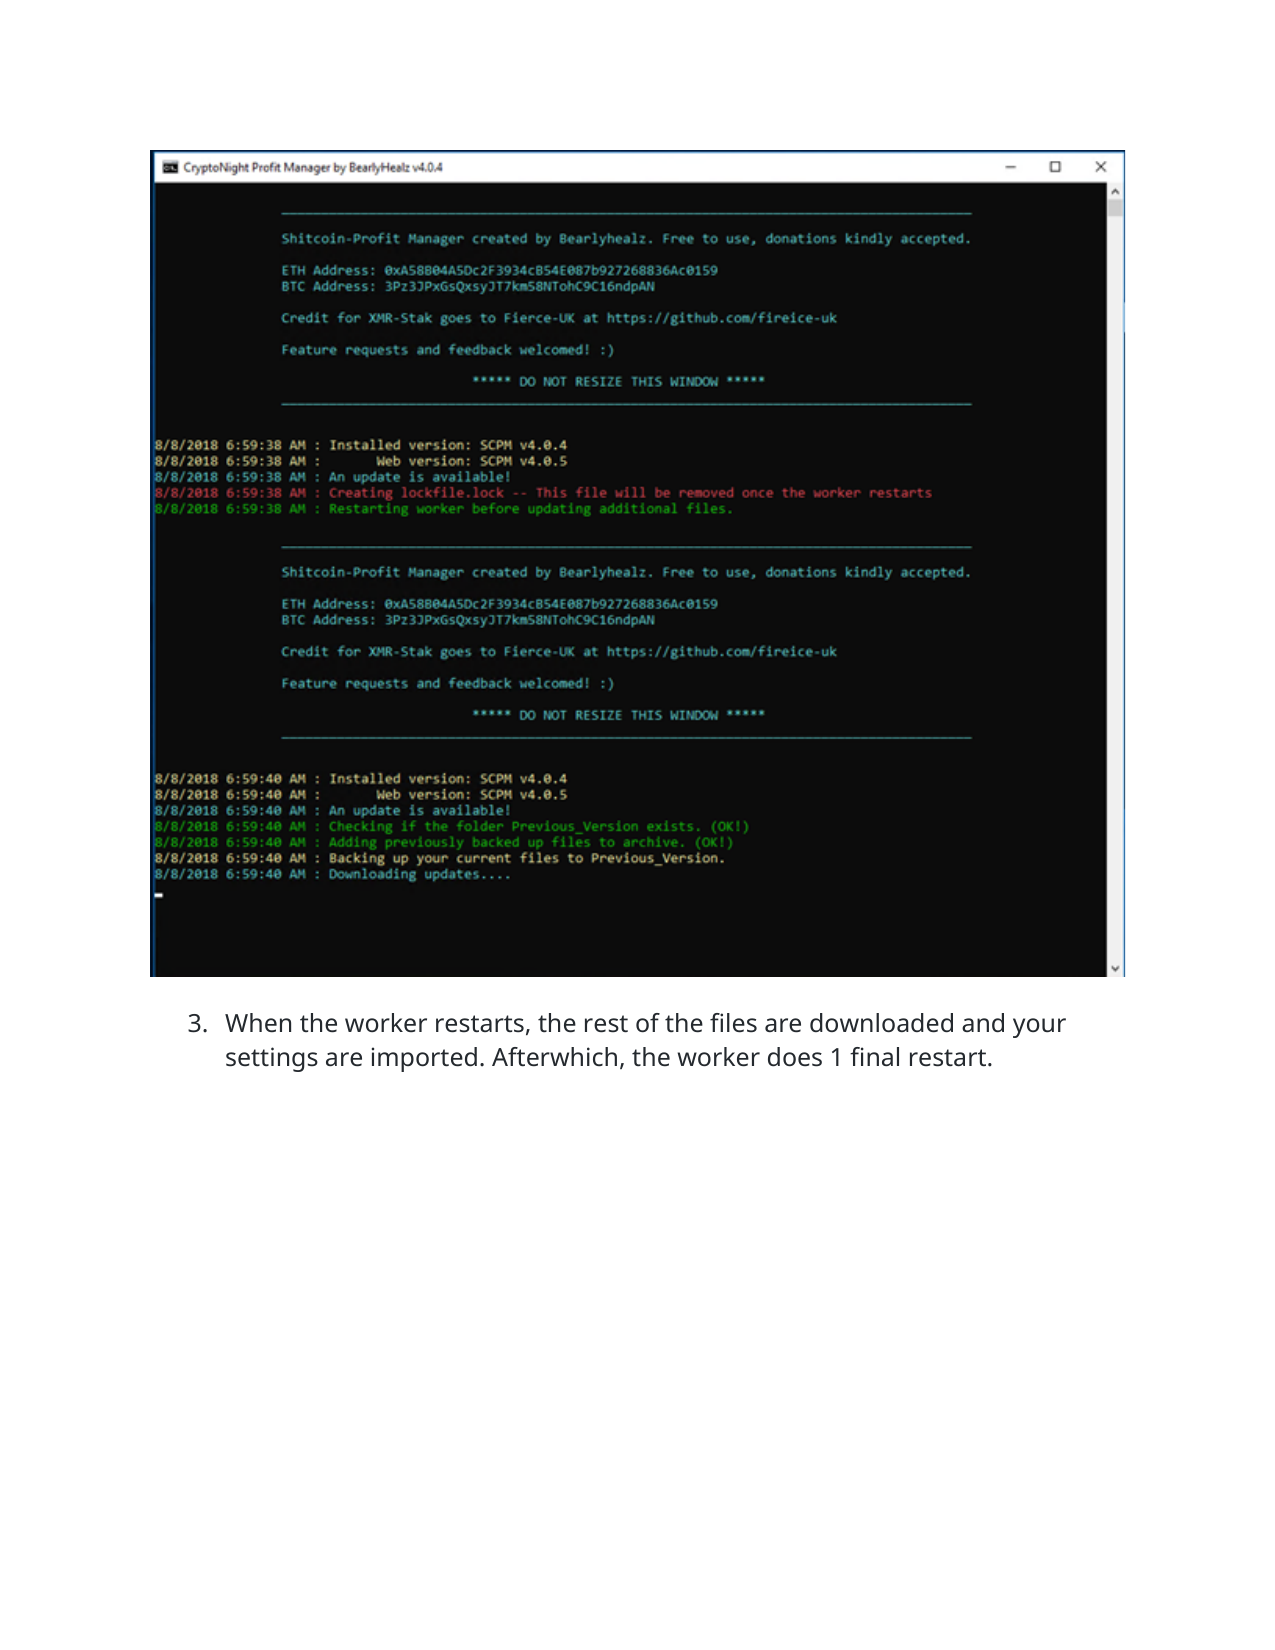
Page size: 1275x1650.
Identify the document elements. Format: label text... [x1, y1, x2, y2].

picture [150, 150, 1125, 977]
list When the worker restarts, the rest of the files are downloaded and your settings are imported. Afterwhich, the worker does 1 final restart. [187, 1006, 1125, 1074]
